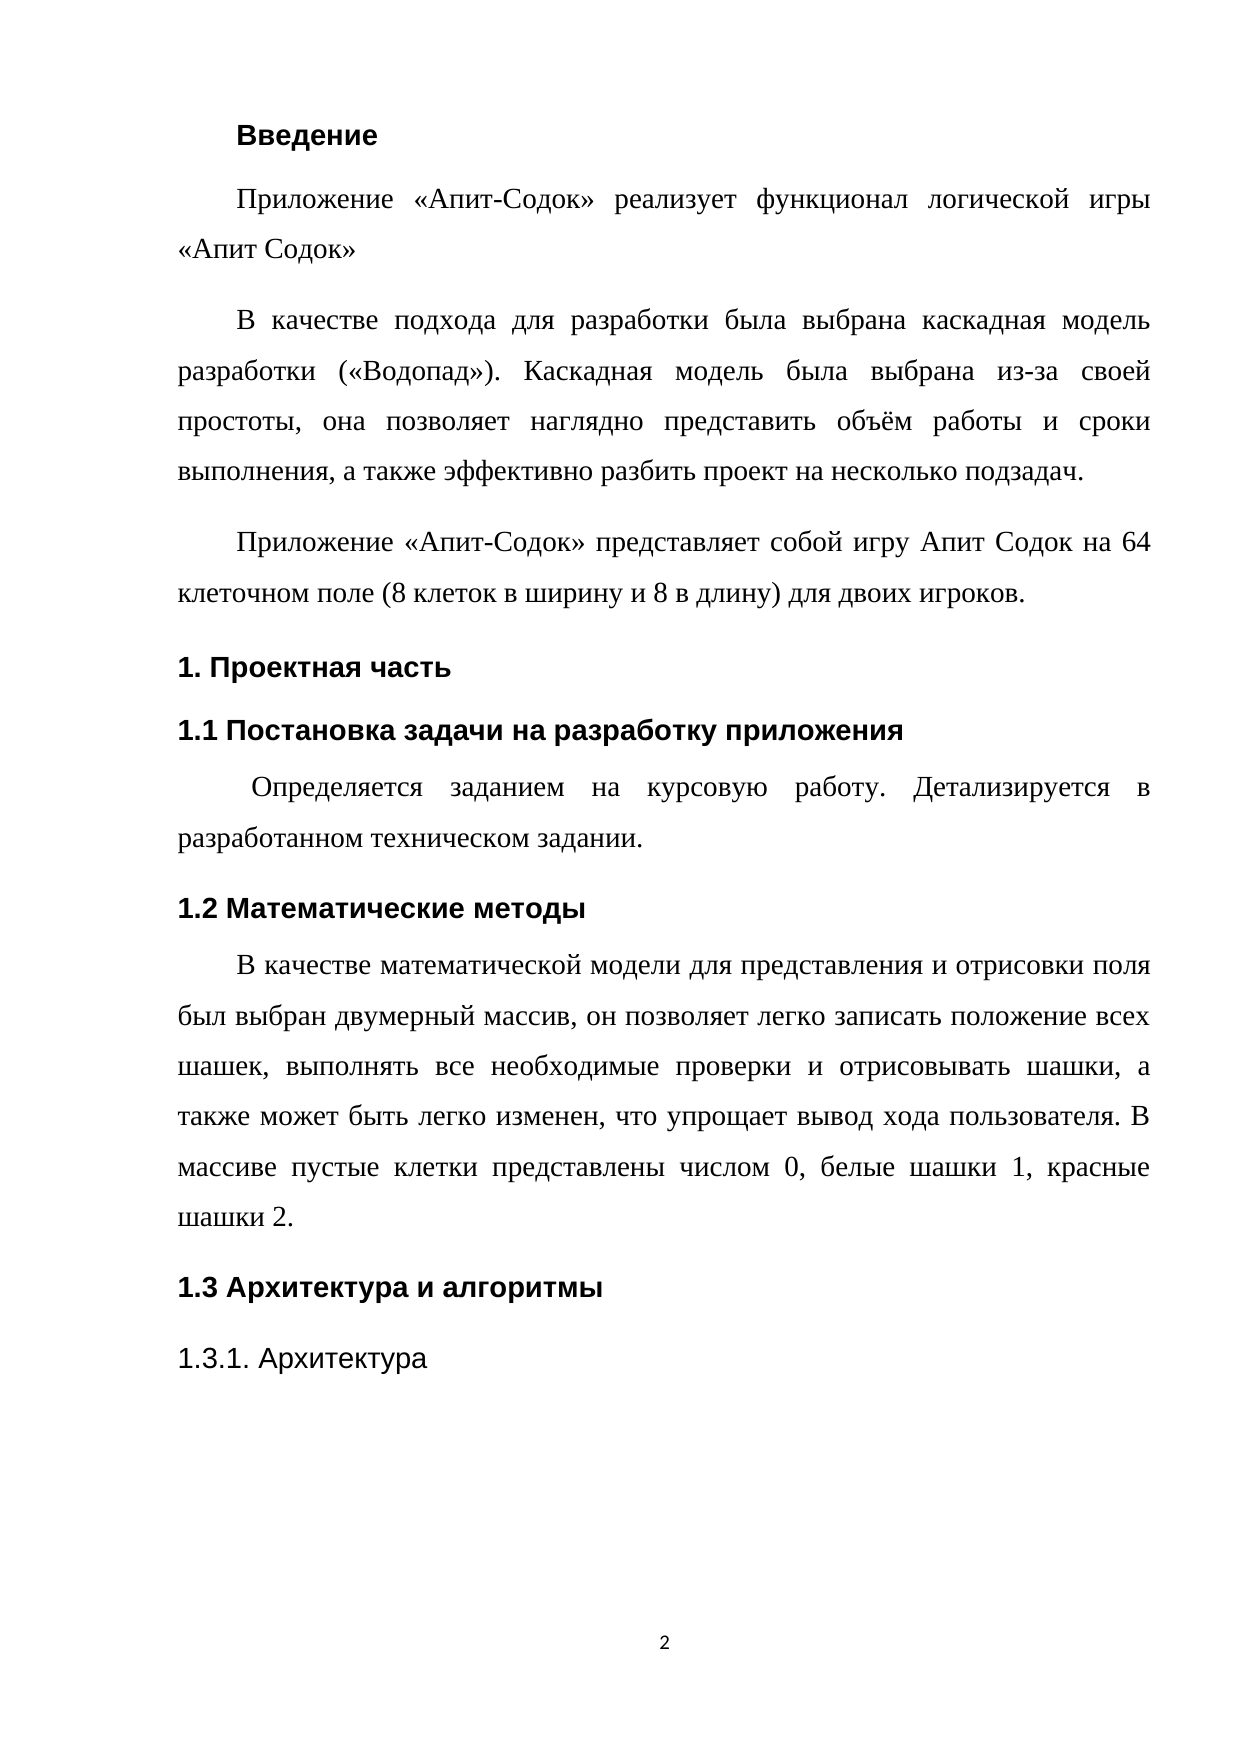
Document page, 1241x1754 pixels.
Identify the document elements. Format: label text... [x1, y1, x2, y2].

text 1.3 Архитектура и алгоритмы [177, 1270, 1152, 1304]
text В качестве подхода для разработки была выбрана каскадная модель разработки («Водопад»). Каскадная модель была выбрана из-за своей простоты, она позволяет наглядно представить объём работы и сроки выполнения, а также эффективно разбить проект на несколько подзадач. [177, 302, 1152, 487]
text 1. Проектная часть [177, 650, 1152, 684]
text 1.1 Постановка задачи на разработку приложения [177, 713, 1152, 746]
text 1.2 Математические методы [177, 891, 1152, 924]
text Определяется заданием на курсовую работу. Детализируется в разработанном техническом задании. [177, 769, 1152, 853]
text В качестве математической модели для представления и отрисовки поля был выбран двумерный массив, он позволяет легко записать положение всех шашек, выполнять все необходимые проверки и отрисовывать шашки, а также может быть легко изменен, что упрощает вывод хода пользователя. В массиве пустые клетки представлены числом 0, белые шашки 1, красные шашки 2. [177, 947, 1152, 1233]
text Приложение «Апит-Содок» представляет собой игру Апит Содок на 64 клеточном поле (8 клеток в ширину и 8 в длину) для двоих игроков. [177, 524, 1152, 608]
text Введение [177, 118, 1152, 152]
text Приложение «Апит-Содок» реализует функционал логической игры «Апит Содок» [177, 181, 1152, 265]
text 1.3.1. Архитектура [177, 1341, 1152, 1375]
